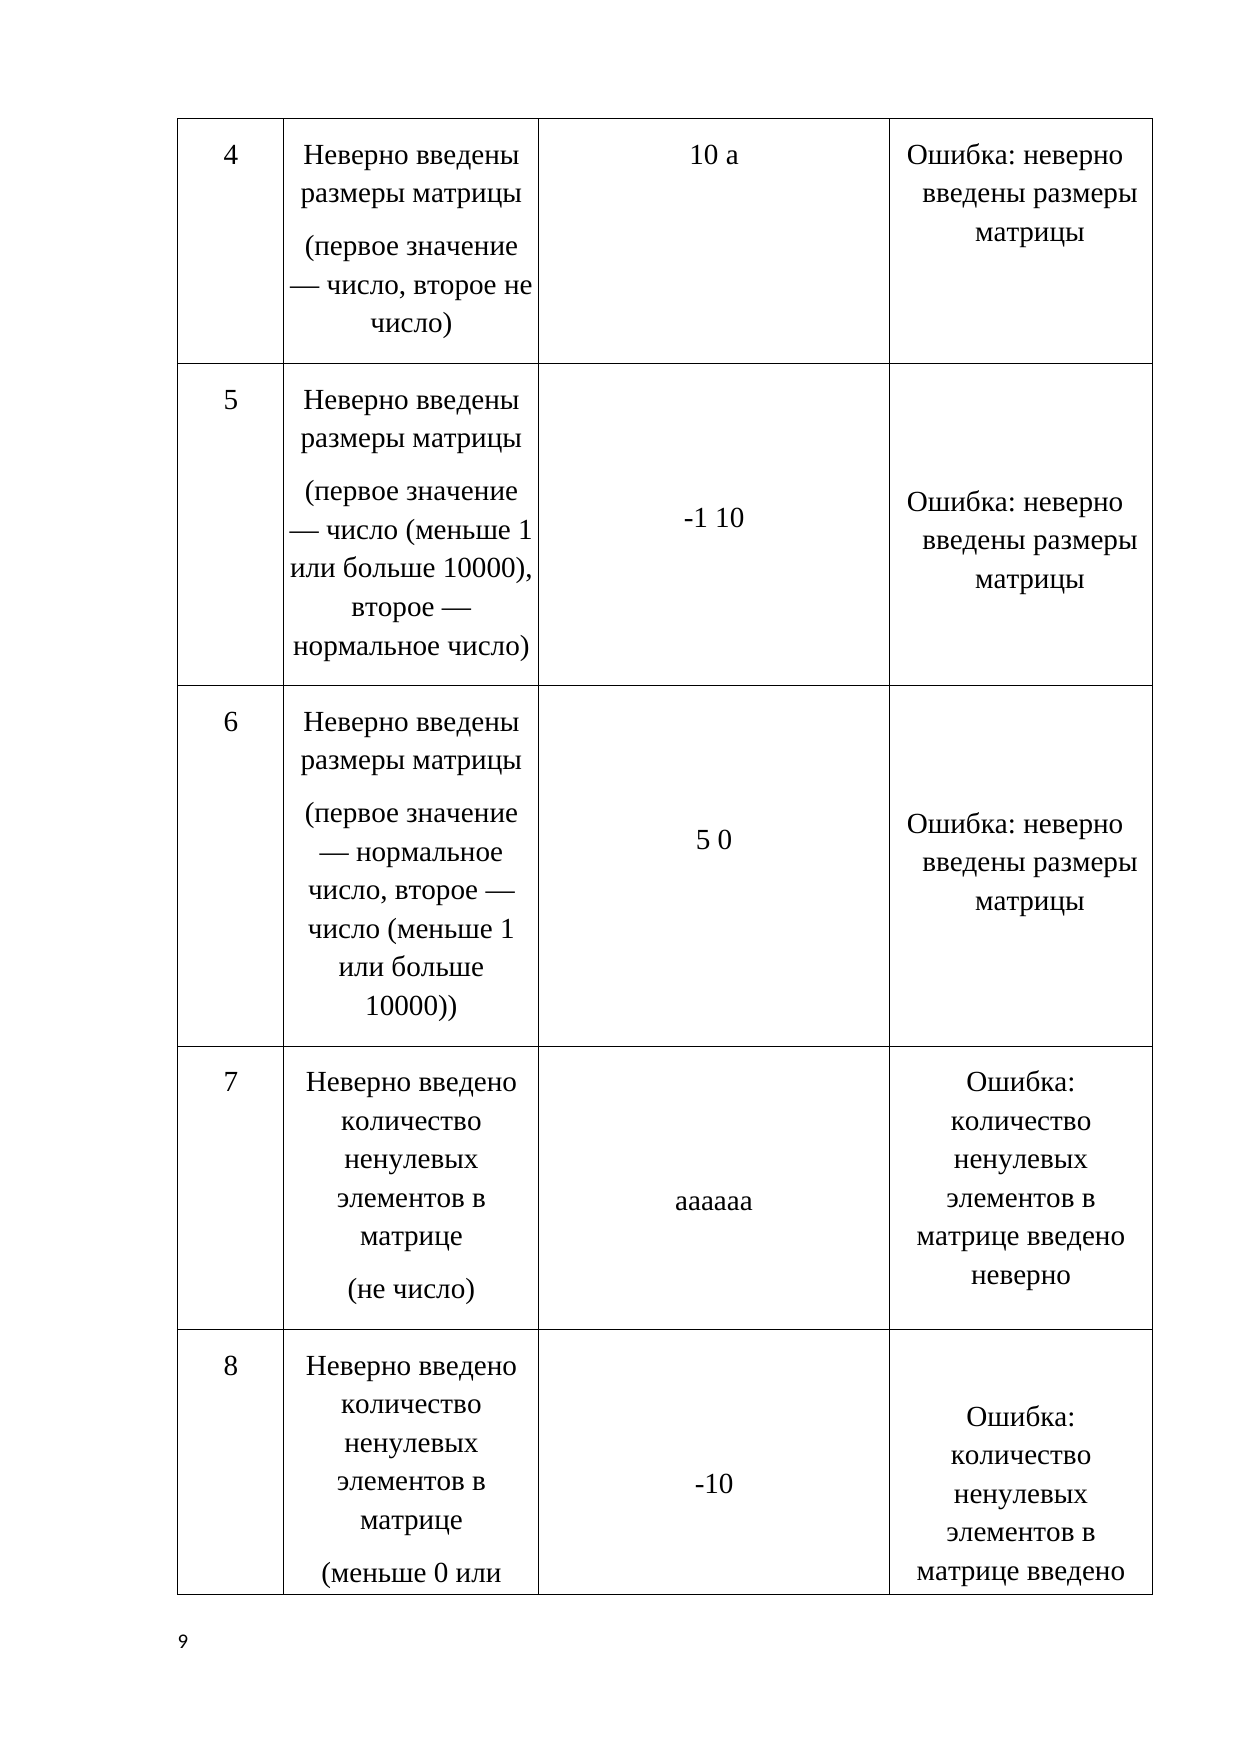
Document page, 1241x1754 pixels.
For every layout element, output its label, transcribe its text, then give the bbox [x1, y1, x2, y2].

table_cell 5 [178, 364, 283, 685]
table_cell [890, 1330, 1152, 1594]
table_cell 4 [178, 119, 283, 363]
table_cell Неверно введены размеры матрицы (первое значение — число (меньше 1 или больше 10000), второе — нормальное число) [284, 364, 538, 685]
table_cell -1 10 [539, 364, 889, 685]
table_cell Неверно введено количество ненулевых элементов в матрице (не число) [284, 1047, 538, 1329]
table_cell 5 0 [539, 686, 889, 1046]
table_cell 6 [178, 686, 283, 1046]
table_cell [890, 119, 1152, 363]
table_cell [284, 1330, 538, 1594]
table_cell 7 [178, 1047, 283, 1329]
table_cell Ошибка: количество ненулевых элементов в матрице введено неверно [890, 1047, 1152, 1329]
table_cell Неверно введены размеры матрицы (первое значение — число, второе не число) [284, 119, 538, 363]
table_cell 8 [178, 1330, 283, 1594]
table_cell аааааа [539, 1047, 889, 1329]
table_cell 10 а [539, 119, 889, 363]
table_cell Неверно введены размеры матрицы (первое значение — нормальное число, второе — число (меньше 1 или больше 10000)) [284, 686, 538, 1046]
table_cell -10 [539, 1330, 889, 1594]
table_cell Ошибка: неверно введены размеры матрицы [890, 686, 1152, 1046]
table_cell Ошибка: неверно введены размеры матрицы [890, 364, 1152, 685]
